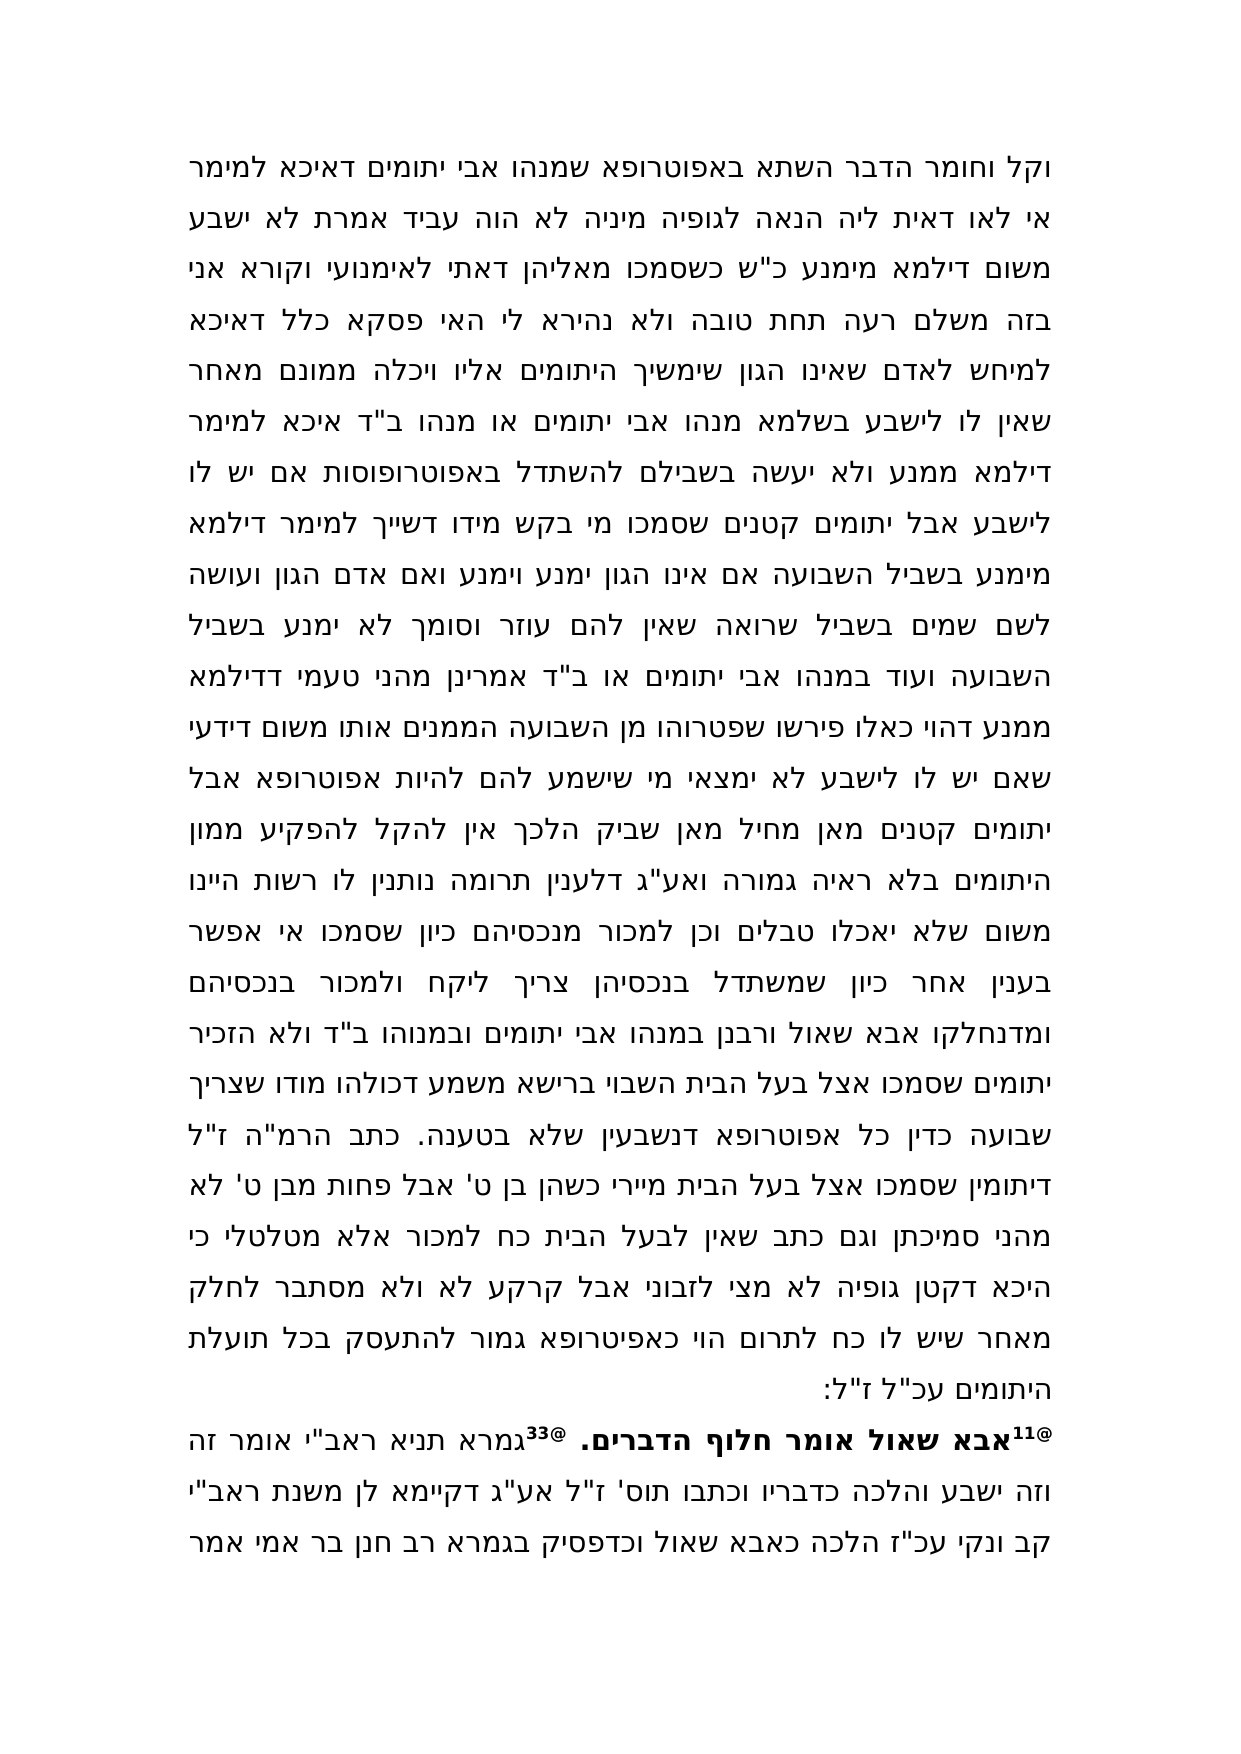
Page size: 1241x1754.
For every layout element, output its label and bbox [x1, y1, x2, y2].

text [187, 150, 1053, 1406]
text [187, 1423, 1053, 1559]
